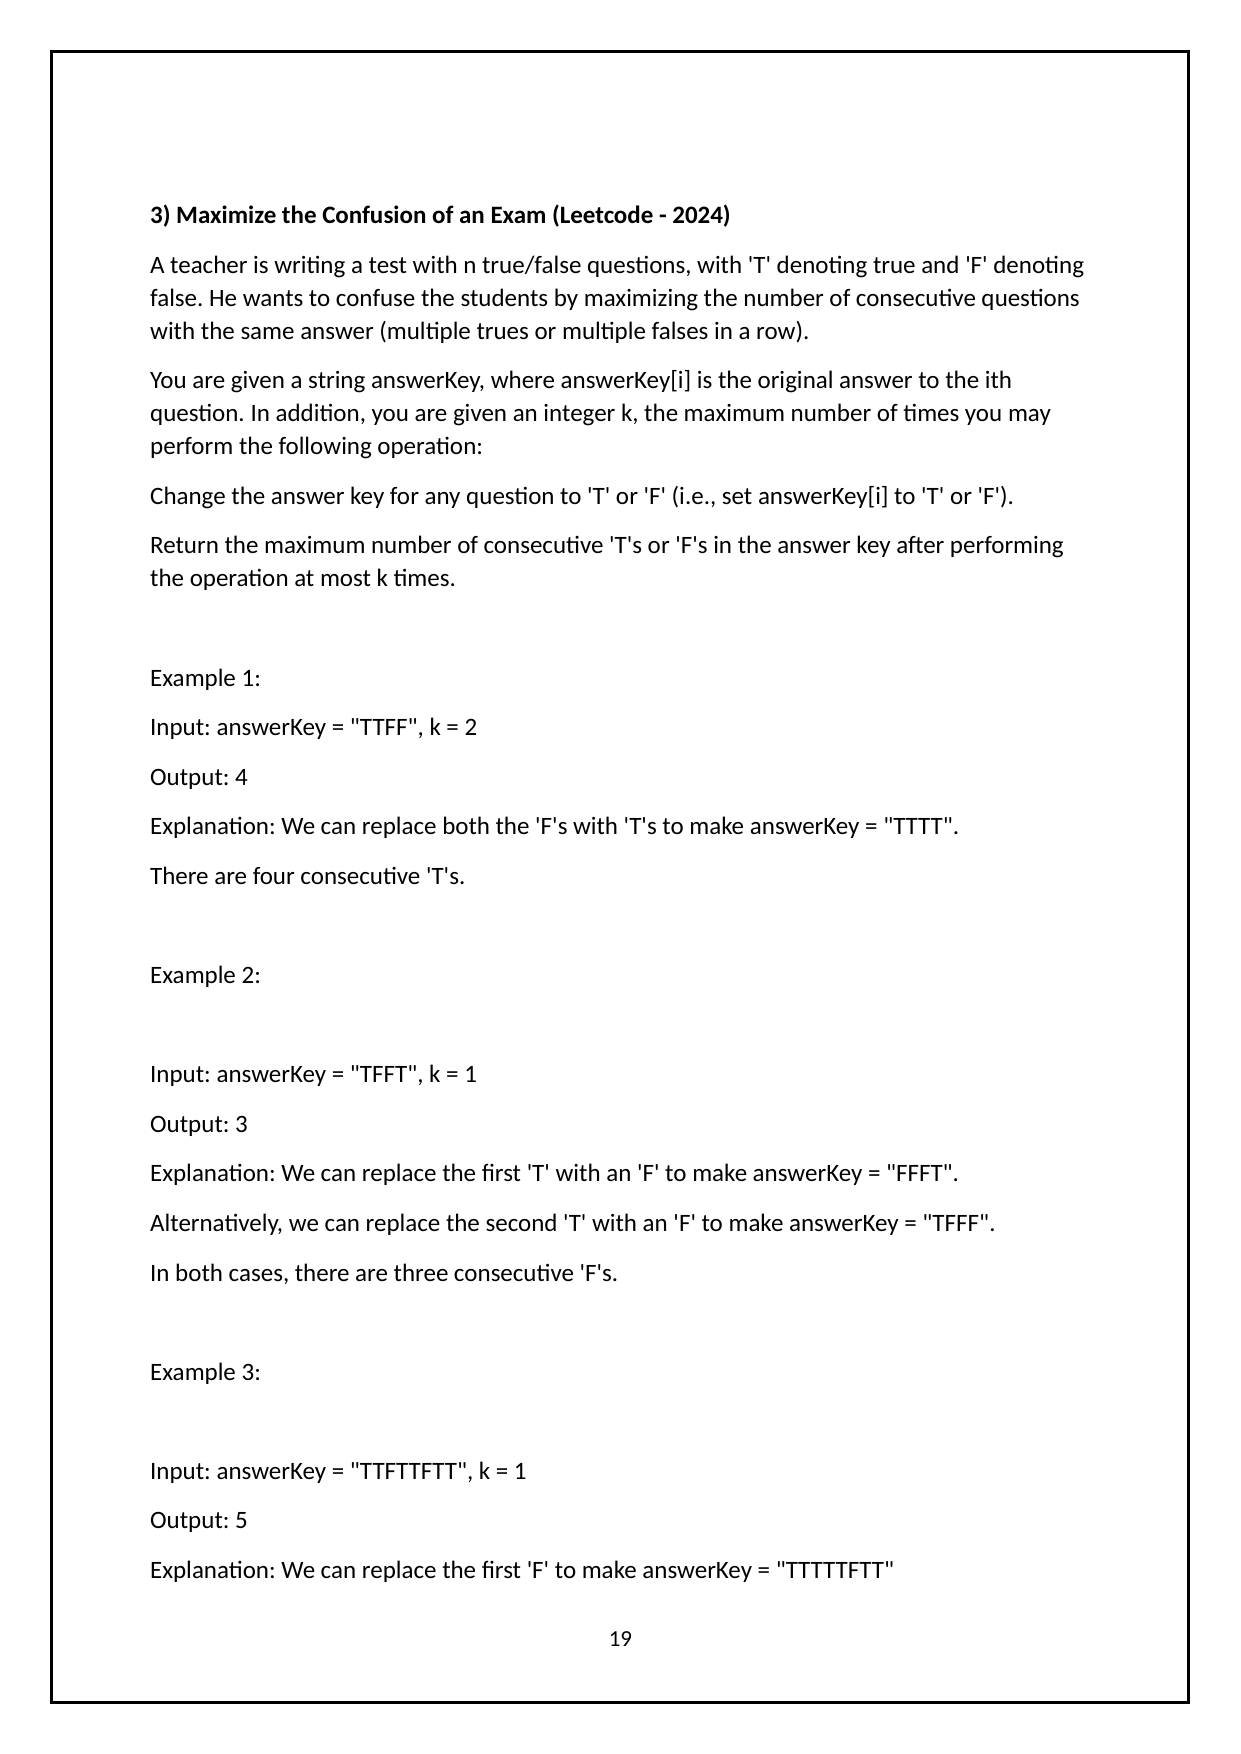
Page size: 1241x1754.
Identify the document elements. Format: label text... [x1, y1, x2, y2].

text Example 3: [150, 1356, 1090, 1386]
text Example 2: [150, 959, 1090, 990]
text Explanation: We can replace the first 'T' with an 'F' to make answerKey = "FFFT". [150, 1157, 1090, 1188]
text Explanation: We can replace the first 'F' to make answerKey = "TTTTTFTT" [150, 1554, 1090, 1585]
text Change the answer key for any question to 'T' or 'F' (i.e., set answerKey[i] to 'T' or 'F'). [150, 480, 1090, 511]
text Example 1: [150, 662, 1090, 692]
text Input: answerKey = "TFFT", k = 1 [150, 1058, 1090, 1089]
text 3) Maximize the Confusion of an Exam (Leetcode - 2024) [150, 199, 1090, 230]
text Alternatively, we can replace the second 'T' with an 'F' to make answerKey = "TFFF". [150, 1207, 1090, 1238]
text Input: answerKey = "TTFTTFTT", k = 1 [150, 1455, 1090, 1486]
text In both cases, there are three consecutive 'F's. [150, 1257, 1090, 1287]
text Explanation: We can replace both the 'F's with 'T's to make answerKey = "TTTT". [150, 810, 1090, 841]
text Output: 5 [150, 1504, 1090, 1535]
text There are four consecutive 'T's. [150, 860, 1090, 891]
text Output: 4 [150, 761, 1090, 791]
text Return the maximum number of consecutive 'T's or 'F's in the answer key after performing the operation at most k times. [150, 529, 1090, 593]
text A teacher is writing a test with n true/false questions, with 'T' denoting true and 'F' denoting false. He wants to confuse the students by maximizing the number of consecutive questions with the same answer (multiple trues or multiple falses in a row). [150, 249, 1090, 346]
text You are given a string answerKey, where answerKey[i] is the original answer to the ith question. In addition, you are given an integer k, the maximum number of times you may perform the following operation: [150, 364, 1090, 461]
text Input: answerKey = "TTFF", k = 2 [150, 711, 1090, 742]
text Output: 3 [150, 1108, 1090, 1138]
